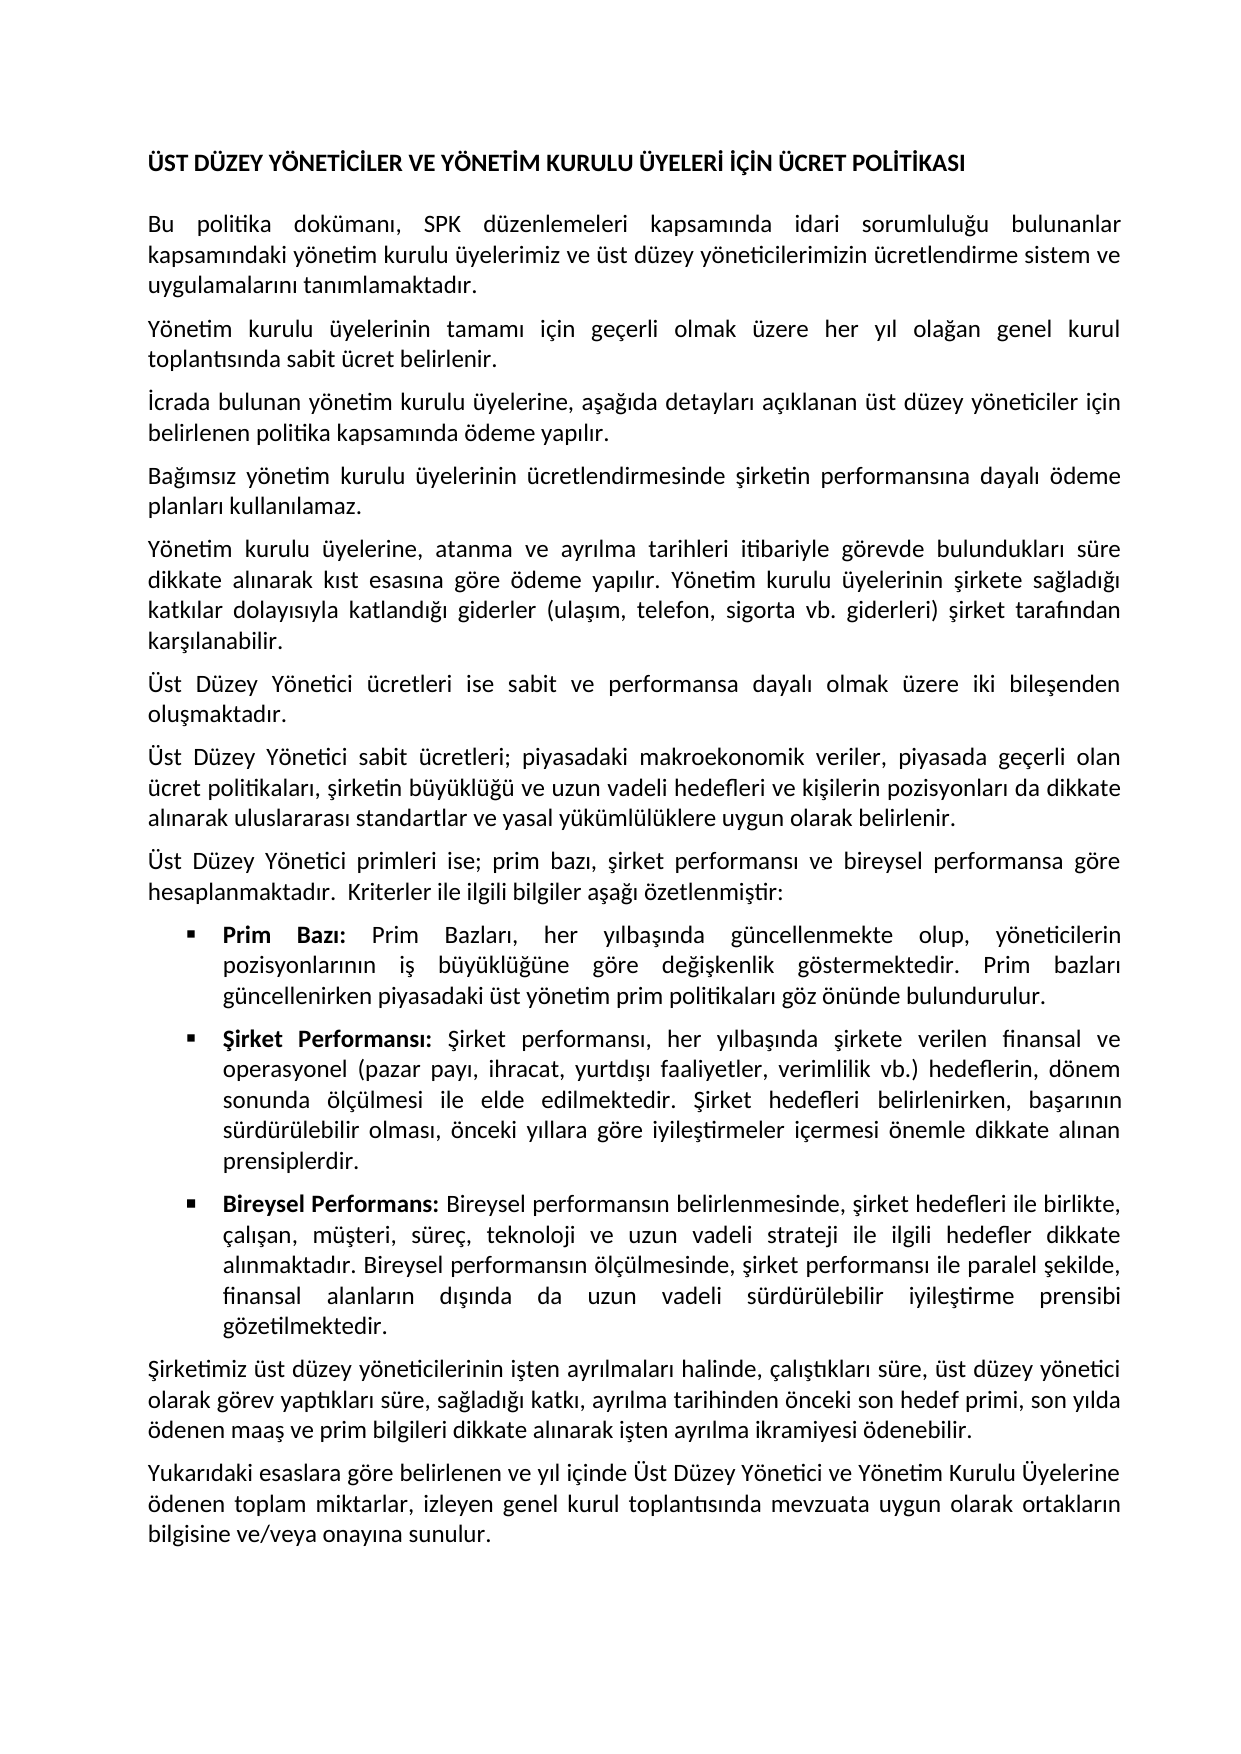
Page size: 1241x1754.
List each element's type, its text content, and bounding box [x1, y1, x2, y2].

text Yönetim kurulu üyelerinin tamamı için geçerli olmak üzere her yıl olağan genel kurul toplantısında sabit ücret belirlenir. [148, 313, 1122, 374]
list Prim Bazı: Prim Bazları, her yılbaşında güncellenmekte olup, yöneticilerin pozisyonlarının iş büyüklüğüne göre değişkenlik göstermektedir. Prim bazları güncellenirken piyasadaki üst yönetim prim politikaları göz önünde bulundurulur. [185, 919, 1122, 1011]
list Şirket Performansı: Şirket performansı, her yılbaşında şirkete verilen finansal ve operasyonel (pazar payı, ihracat, yurtdışı faaliyetler, verimlilik vb.) hedeflerin, dönem sonunda ölçülmesi ile elde edilmektedir. Şirket hedefleri belirlenirken, başarının sürdürülebilir olması, önceki yıllara göre iyileştirmeler içermesi önemle dikkate alınan prensiplerdir. [185, 1023, 1122, 1176]
text İcrada bulunan yönetim kurulu üyelerine, aşağıda detayları açıklanan üst düzey yöneticiler için belirlenen politika kapsamında ödeme yapılır. [148, 386, 1122, 447]
text Üst Düzey Yönetici sabit ücretleri; piyasadaki makroekonomik veriler, piyasada geçerli olan ücret politikaları, şirketin büyüklüğü ve uzun vadeli hedefleri ve kişilerin pozisyonları da dikkate alınarak uluslararası standartlar ve yasal yükümlülüklere uygun olarak belirlenir. [148, 741, 1122, 833]
text ÜST DÜZEY YÖNETİCİLER VE YÖNETİM KURULU ÜYELERİ İÇİN ÜCRET POLİTİKASI [148, 148, 1122, 178]
text Yönetim kurulu üyelerine, atanma ve ayrılma tarihleri itibariyle görevde bulundukları süre dikkate alınarak kıst esasına göre ödeme yapılır. Yönetim kurulu üyelerinin şirkete sağladığı katkılar dolayısıyla katlandığı giderler (ulaşım, telefon, sigorta vb. giderleri) şirket tarafından karşılanabilir. [148, 533, 1122, 655]
text Üst Düzey Yönetici ücretleri ise sabit ve performansa dayalı olmak üzere iki bileşenden oluşmaktadır. [148, 668, 1122, 729]
text Bağımsız yönetim kurulu üyelerinin ücretlendirmesinde şirketin performansına dayalı ödeme planları kullanılamaz. [148, 460, 1122, 521]
text Şirketimiz üst düzey yöneticilerinin işten ayrılmaları halinde, çalıştıkları süre, üst düzey yönetici olarak görev yaptıkları süre, sağladığı katkı, ayrılma tarihinden önceki son hedef primi, son yılda ödenen maaş ve prim bilgileri dikkate alınarak işten ayrılma ikramiyesi ödenebilir. [148, 1353, 1122, 1445]
list Bireysel Performans: Bireysel performansın belirlenmesinde, şirket hedefleri ile birlikte, çalışan, müşteri, süreç, teknoloji ve uzun vadeli strateji ile ilgili hedefler dikkate alınmaktadır. Bireysel performansın ölçülmesinde, şirket performansı ile paralel şekilde, finansal alanların dışında da uzun vadeli sürdürülebilir iyileştirme prensibi gözetilmektedir. [185, 1188, 1122, 1341]
text Bu politika dokümanı, SPK düzenlemeleri kapsamında idari sorumluluğu bulunanlar kapsamındaki yönetim kurulu üyelerimiz ve üst düzey yöneticilerimizin ücretlendirme sistem ve uygulamalarını tanımlamaktadır. [148, 209, 1122, 300]
text Yukarıdaki esaslara göre belirlenen ve yıl içinde Üst Düzey Yönetici ve Yönetim Kurulu Üyelerine ödenen toplam miktarlar, izleyen genel kurul toplantısında mevzuata uygun olarak ortakların bilgisine ve/veya onayına sunulur. [148, 1457, 1122, 1549]
text Üst Düzey Yönetici primleri ise; prim bazı, şirket performansı ve bireysel performansa göre hesaplanmaktadır. Kriterler ile ilgili bilgiler aşağı özetlenmiştir: [148, 846, 1122, 907]
